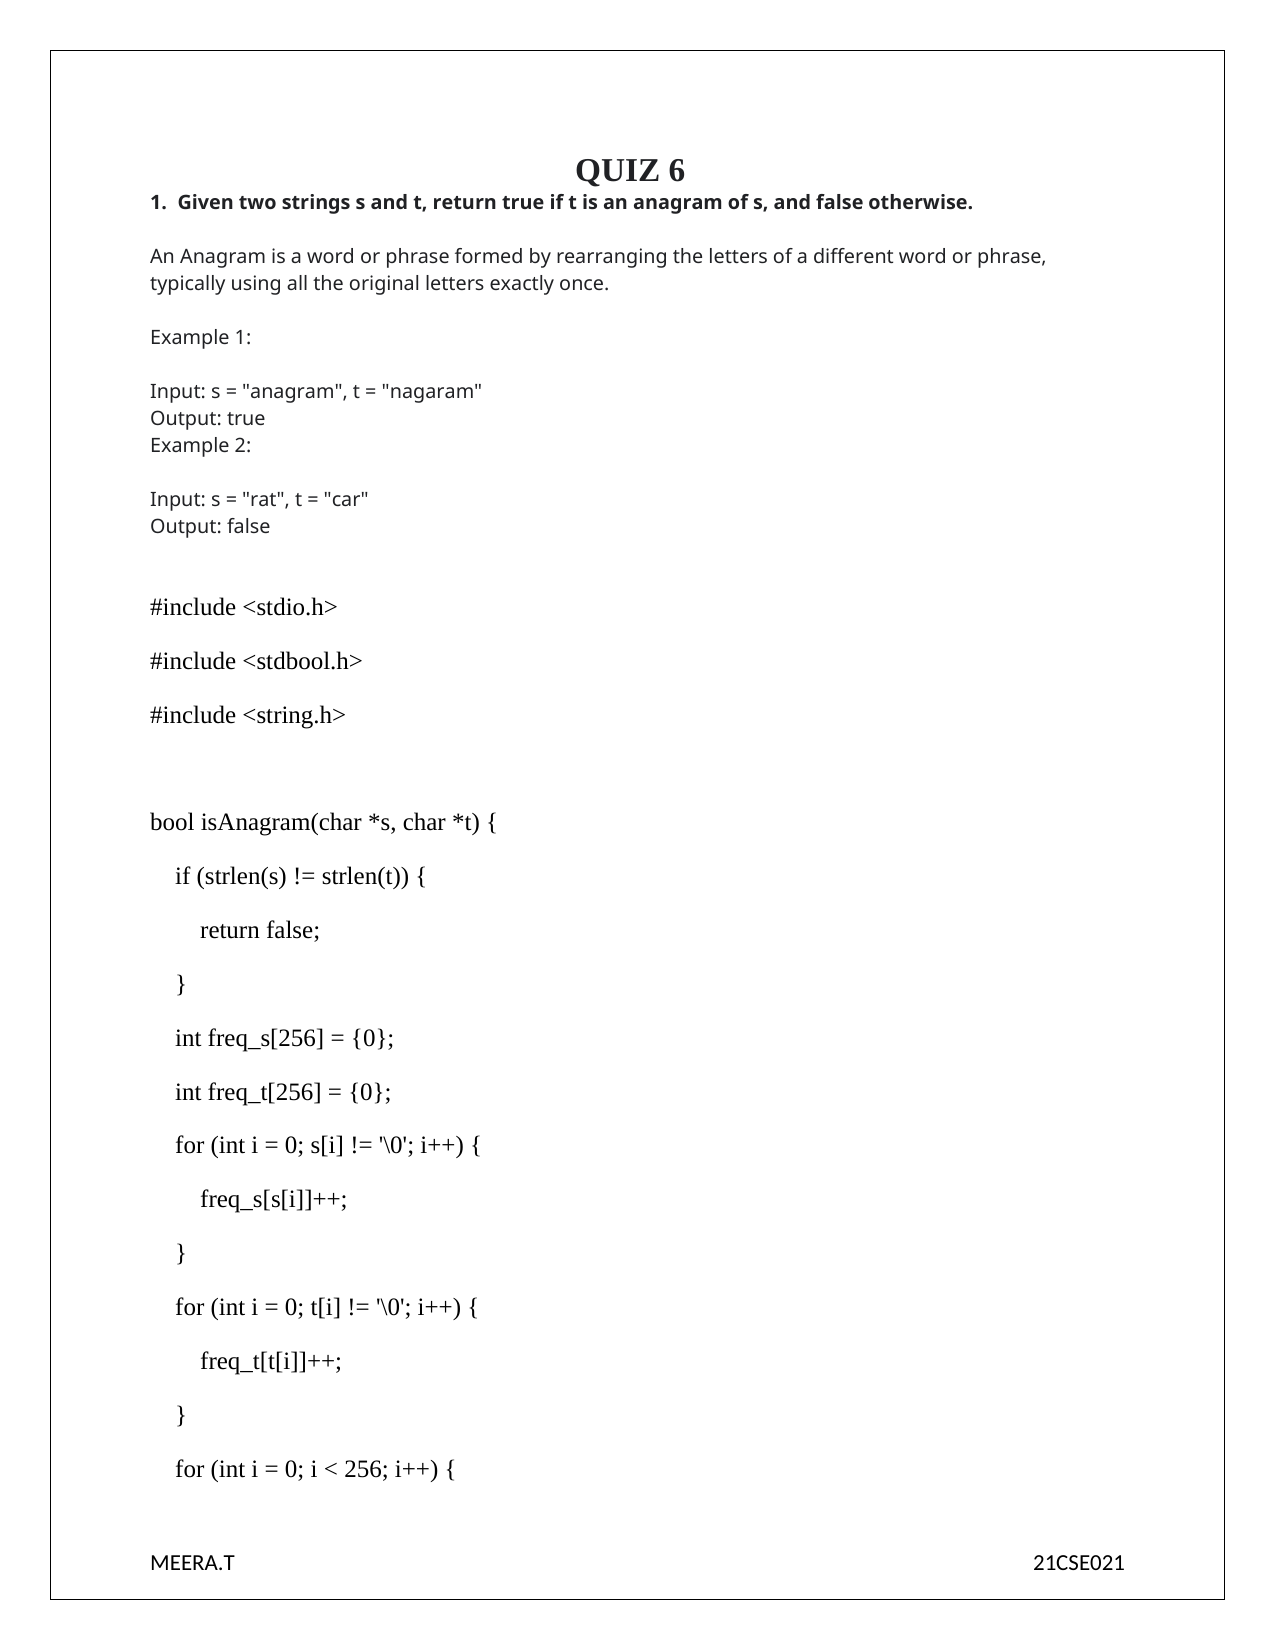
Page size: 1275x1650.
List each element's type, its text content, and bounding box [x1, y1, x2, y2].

text Output: false [150, 512, 1125, 539]
text Input: s = "anagram", t = "nagaram" [150, 377, 1125, 404]
text freq_t[t[i]]++; [150, 1346, 1125, 1375]
text for (int i = 0; s[i] != '\0'; i++) { [150, 1131, 1125, 1159]
text } [150, 1400, 1125, 1429]
text QUIZ 6 [150, 150, 1125, 188]
text Input: s = "rat", t = "car" [150, 485, 1125, 512]
text Example 2: [150, 431, 1125, 458]
text #include <stdbool.h> [150, 646, 1125, 675]
text 1. Given two strings s and t, return true if t is an anagram of s, and false otherwise. [150, 188, 1125, 215]
text #include <stdio.h> [150, 592, 1125, 621]
text for (int i = 0; i < 256; i++) { [150, 1454, 1125, 1482]
text #include <string.h> [150, 700, 1125, 728]
text for (int i = 0; t[i] != '\0'; i++) { [150, 1292, 1125, 1321]
text return false; [150, 915, 1125, 944]
text if (strlen(s) != strlen(t)) { [150, 861, 1125, 890]
text } [150, 969, 1125, 998]
text An Anagram is a word or phrase formed by rearranging the letters of a different word or phrase, typically using all the original letters exactly once. [150, 242, 1125, 296]
text bool isAnagram(char *s, char *t) { [150, 807, 1125, 836]
text Example 1: [150, 323, 1125, 350]
text int freq_t[256] = {0}; [150, 1077, 1125, 1106]
text freq_s[s[i]]++; [150, 1184, 1125, 1213]
text int freq_s[256] = {0}; [150, 1023, 1125, 1052]
text Output: true [150, 404, 1125, 431]
text } [150, 1238, 1125, 1267]
